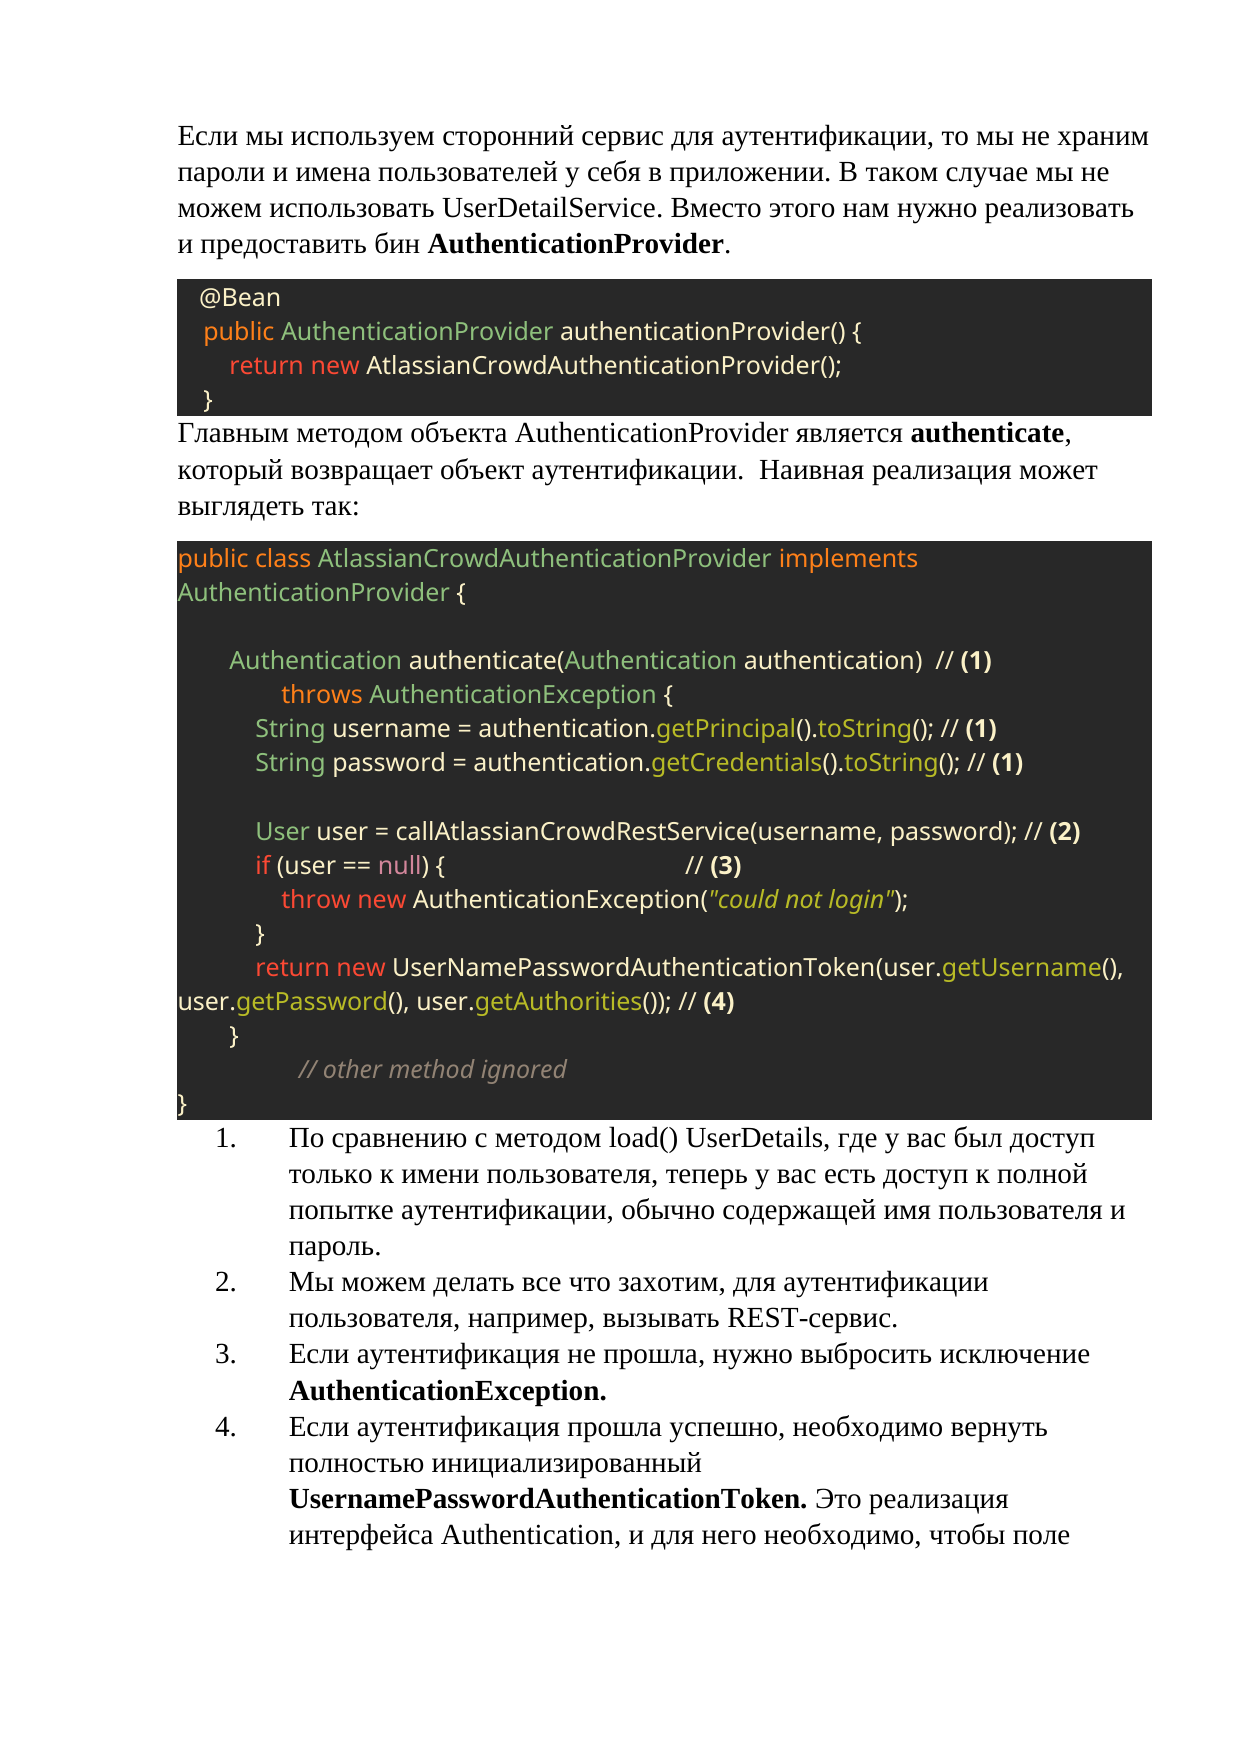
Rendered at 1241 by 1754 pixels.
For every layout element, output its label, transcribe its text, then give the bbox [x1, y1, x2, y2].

text throw new AuthenticationException("could not login"); [177, 881, 1152, 915]
text } [177, 382, 1152, 416]
text throws AuthenticationException { [177, 677, 1152, 711]
text Authentication authenticate(Authentication authentication) // (1) [177, 643, 1152, 677]
text @Bean [177, 279, 1152, 313]
text Главным методом объекта AuthenticationProvider является authenticate, который возвращает объект аутентификации. Наивная реализация может выглядеть так: [177, 416, 1152, 521]
text Если мы используем сторонний сервис для аутентификации, то мы не храним пароли и имена пользователей у себя в приложении. В таком случае мы не можем использовать UserDetailService. Вместо этого нам нужно реализовать и предоставить бин AuthenticationProvider. [177, 118, 1152, 260]
text public class AtlassianCrowdAuthenticationProvider implements AuthenticationProvider { [177, 541, 1152, 609]
text return new UserNamePasswordAuthenticationToken(user.getUsername(), user.getPassword(), user.getAuthorities()); // (4) [177, 949, 1152, 1018]
list Если аутентификация не прошла, нужно выбросить исключение AuthenticationException. [215, 1337, 1152, 1406]
text String username = authentication.getPrincipal().toString(); // (1) [177, 711, 1152, 745]
text // other method ignored [177, 1052, 1152, 1086]
text if (user == null) { // (3) [177, 847, 1152, 881]
text } [177, 915, 1152, 949]
text } [177, 1086, 1152, 1120]
text } [177, 1018, 1152, 1052]
list Мы можем делать все что захотим, для аутентификации пользователя, например, вызывать REST-сервис. [215, 1264, 1152, 1334]
text public AuthenticationProvider authenticationProvider() { [177, 313, 1152, 347]
text return new AtlassianCrowdAuthenticationProvider(); [177, 347, 1152, 382]
list По сравнению с методом load() UserDetails, где у вас был доступ только к имени пользователя, теперь у вас есть доступ к полной попытке аутентификации, обычно содержащей имя пользователя и пароль. [215, 1120, 1152, 1262]
text String password = authentication.getCredentials().toString(); // (1) [177, 745, 1152, 779]
text User user = callAtlassianCrowdRestService(username, password); // (2) [177, 813, 1152, 847]
